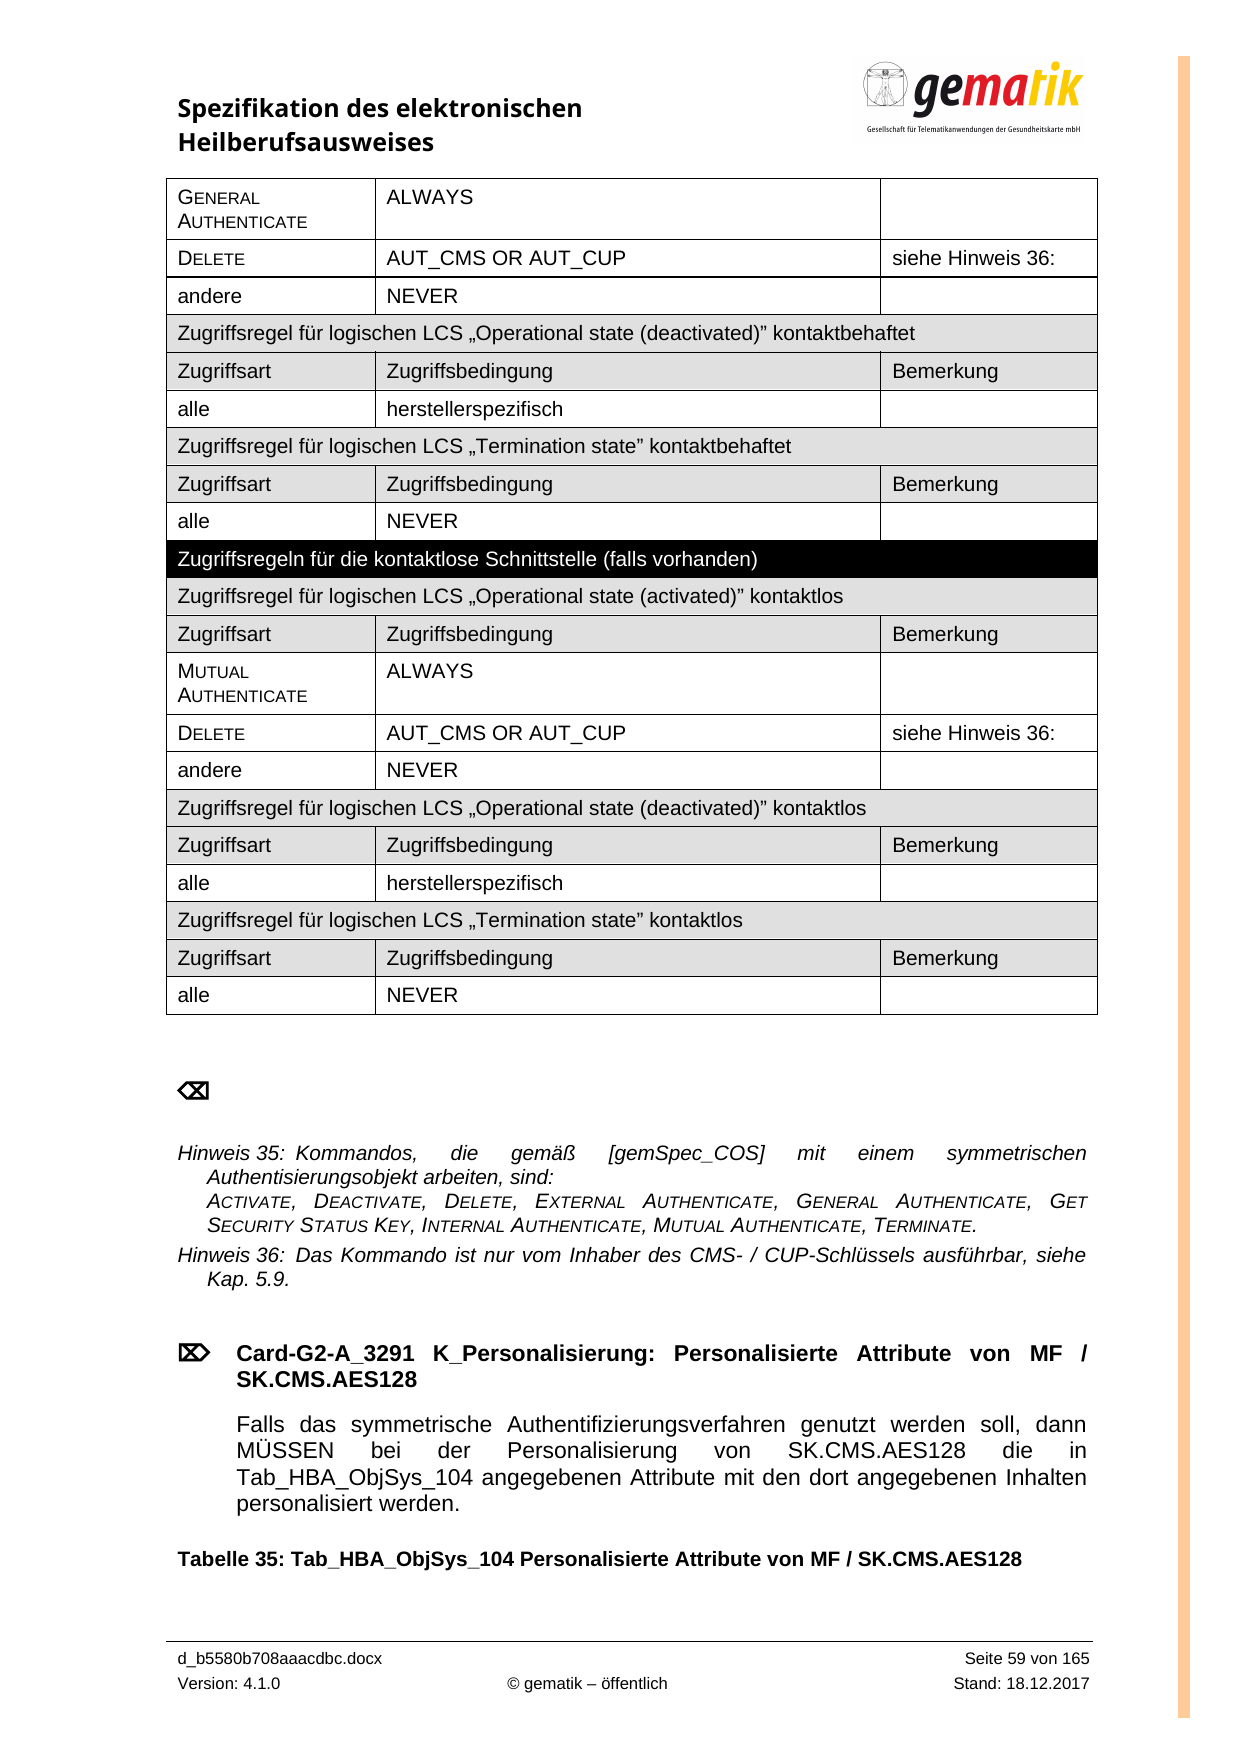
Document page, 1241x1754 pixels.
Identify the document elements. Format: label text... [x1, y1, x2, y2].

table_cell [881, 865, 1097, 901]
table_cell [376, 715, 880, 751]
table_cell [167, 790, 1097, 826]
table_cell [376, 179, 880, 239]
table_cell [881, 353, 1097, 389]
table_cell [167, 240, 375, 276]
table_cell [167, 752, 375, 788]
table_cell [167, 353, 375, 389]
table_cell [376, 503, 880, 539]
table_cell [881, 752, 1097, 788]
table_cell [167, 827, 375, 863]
text Das Kommando ist nur vom Inhaber des CMS- / CUP-Schlüssels ausführbar, siehe Kap. 5.9. [177, 1243, 1087, 1291]
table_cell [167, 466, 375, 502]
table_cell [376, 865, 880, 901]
picture [854, 56, 1086, 143]
text Kommandos, die gemäß [gemSpec_COS] mit einem symmetrischen Authentisierungsobjekt arbeiten, sind: Activate, Deactivate, Delete, External Authenticate, General Authenticate, Get Security Status Key, Internal Authenticate, Mutual Authenticate, Terminate. [177, 1141, 1087, 1236]
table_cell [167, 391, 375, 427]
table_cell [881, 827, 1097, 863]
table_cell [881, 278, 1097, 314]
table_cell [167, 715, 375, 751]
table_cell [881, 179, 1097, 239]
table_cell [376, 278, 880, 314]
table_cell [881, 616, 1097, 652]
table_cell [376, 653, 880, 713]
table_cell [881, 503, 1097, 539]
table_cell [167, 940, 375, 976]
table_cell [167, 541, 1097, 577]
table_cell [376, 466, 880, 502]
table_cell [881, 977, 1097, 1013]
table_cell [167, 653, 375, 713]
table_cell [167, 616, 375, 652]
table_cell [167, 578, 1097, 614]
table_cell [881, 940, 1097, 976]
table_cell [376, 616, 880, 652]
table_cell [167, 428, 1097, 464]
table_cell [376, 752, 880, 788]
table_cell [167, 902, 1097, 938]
text Card-G2-A_3291 K_Personalisierung: Personalisierte Attribute von MF / SK.CMS.AES128 [177, 1339, 1087, 1392]
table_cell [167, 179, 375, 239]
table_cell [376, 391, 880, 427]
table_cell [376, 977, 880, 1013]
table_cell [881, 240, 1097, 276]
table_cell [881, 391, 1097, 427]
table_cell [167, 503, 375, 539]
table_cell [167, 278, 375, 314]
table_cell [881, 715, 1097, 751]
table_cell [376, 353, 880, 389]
text Falls das symmetrische Authentifizierungsverfahren genutzt werden soll, dann MÜSSEN bei der Personalisierung von SK.CMS.AES128 die in Tab_HBA_ObjSys_104 angegebenen Attribute mit den dort angegebenen Inhalten personalisiert werden. [236, 1411, 1087, 1516]
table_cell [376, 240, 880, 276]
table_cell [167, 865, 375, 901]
text Tabelle 35: Tab_HBA_ObjSys_104 Personalisierte Attribute von MF / SK.CMS.AES128 [177, 1547, 1087, 1571]
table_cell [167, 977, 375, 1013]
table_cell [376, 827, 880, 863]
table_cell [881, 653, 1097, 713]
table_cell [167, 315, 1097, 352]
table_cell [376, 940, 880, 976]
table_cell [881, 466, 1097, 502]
